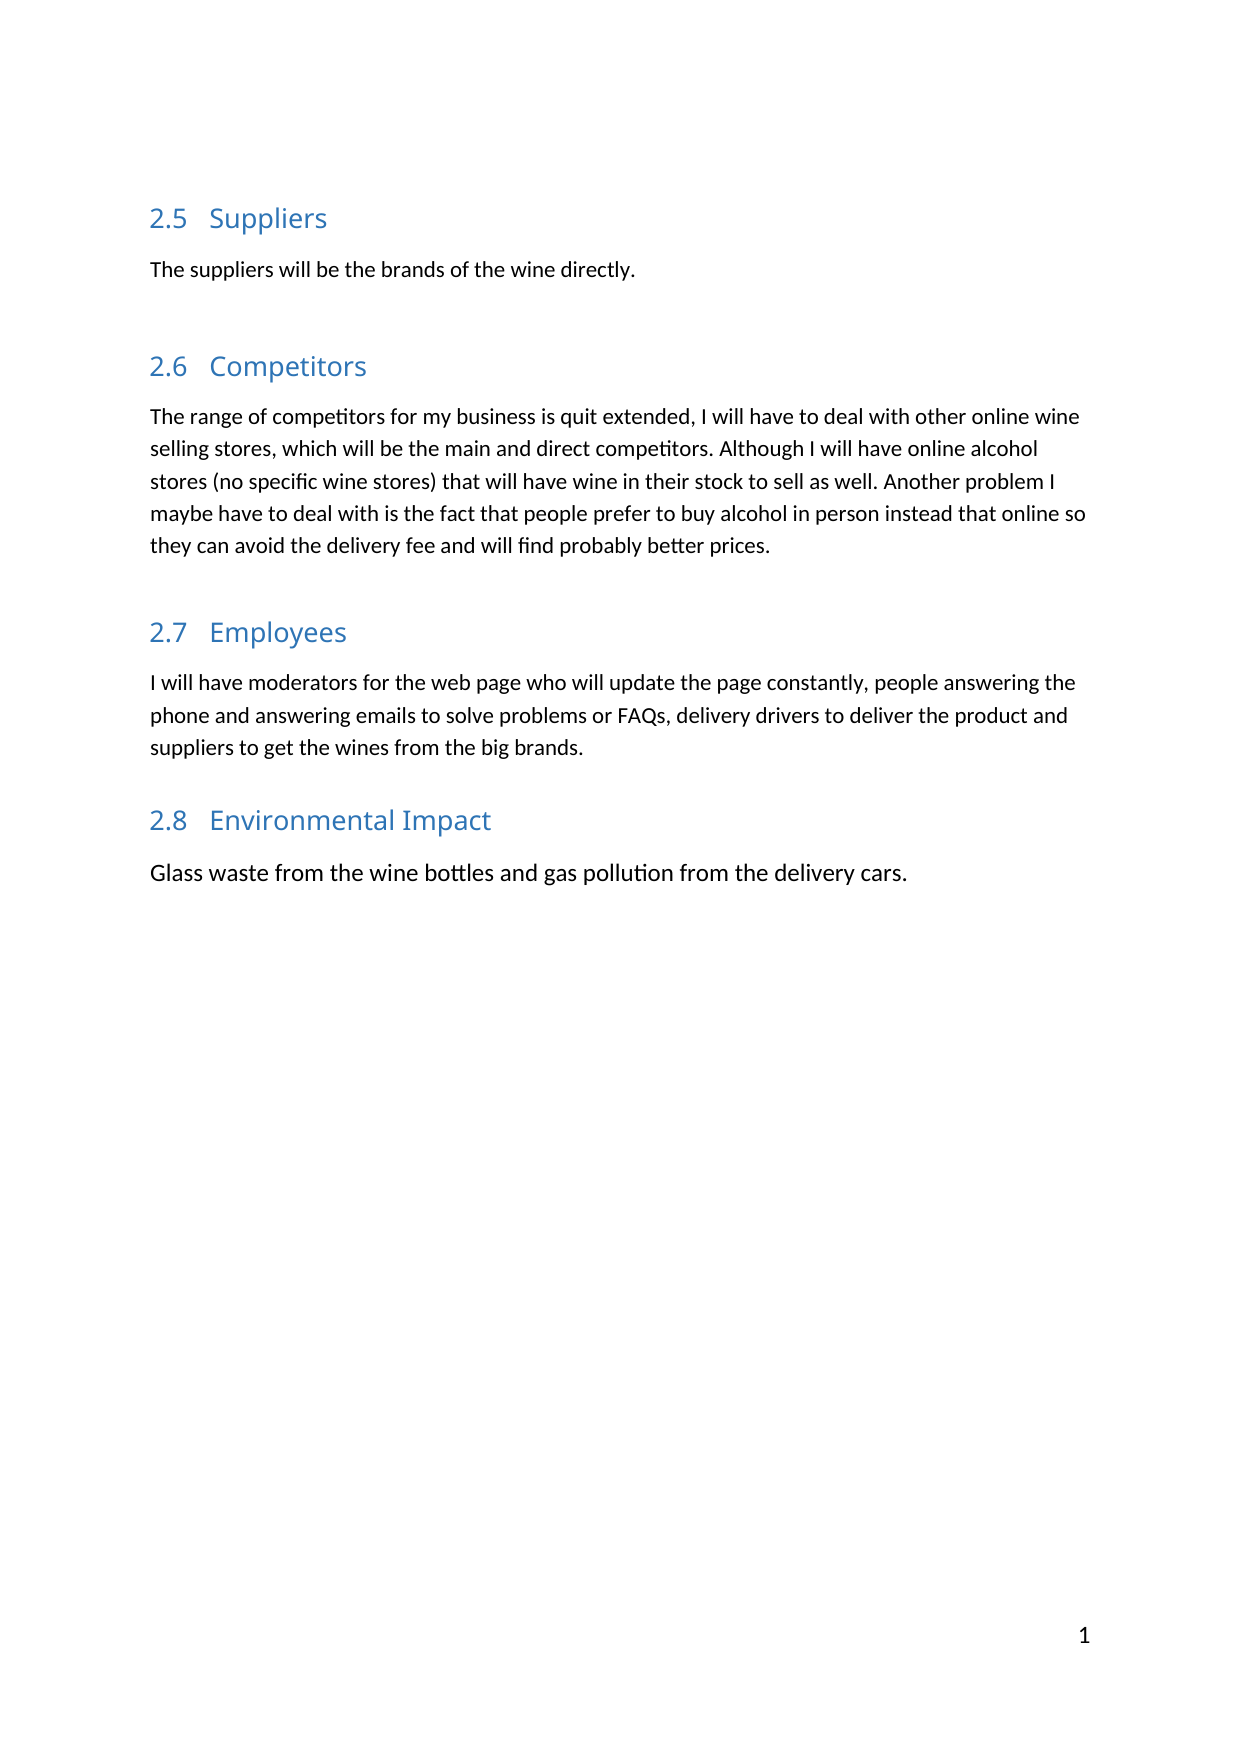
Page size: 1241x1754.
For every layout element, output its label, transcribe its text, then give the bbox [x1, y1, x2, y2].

text The range of competitors for my business is quit extended, I will have to deal with other online wine selling stores, which will be the main and direct competitors. Although I will have online alcohol stores (no specific wine stores) that will have wine in their stock to sell as well. Another problem I maybe have to deal with is the fact that people prefer to buy alcohol in person instead that online so they can avoid the delivery fee and will find probably better prices. [150, 402, 1090, 559]
subtitle Employees [149, 613, 1090, 650]
text I will have moderators for the web page who will update the page constantly, people answering the phone and answering emails to solve problems or FAQs, delivery drivers to deliver the product and suppliers to get the wines from the big brands. [150, 668, 1090, 761]
subtitle Suppliers [149, 200, 1090, 237]
text The suppliers will be the brands of the wine directly. [150, 255, 1090, 283]
subtitle Environmental Impact [149, 801, 1090, 838]
text Glass waste from the wine bottles and gas pollution from the delivery cars. [150, 857, 1090, 887]
subtitle Competitors [149, 347, 1090, 384]
